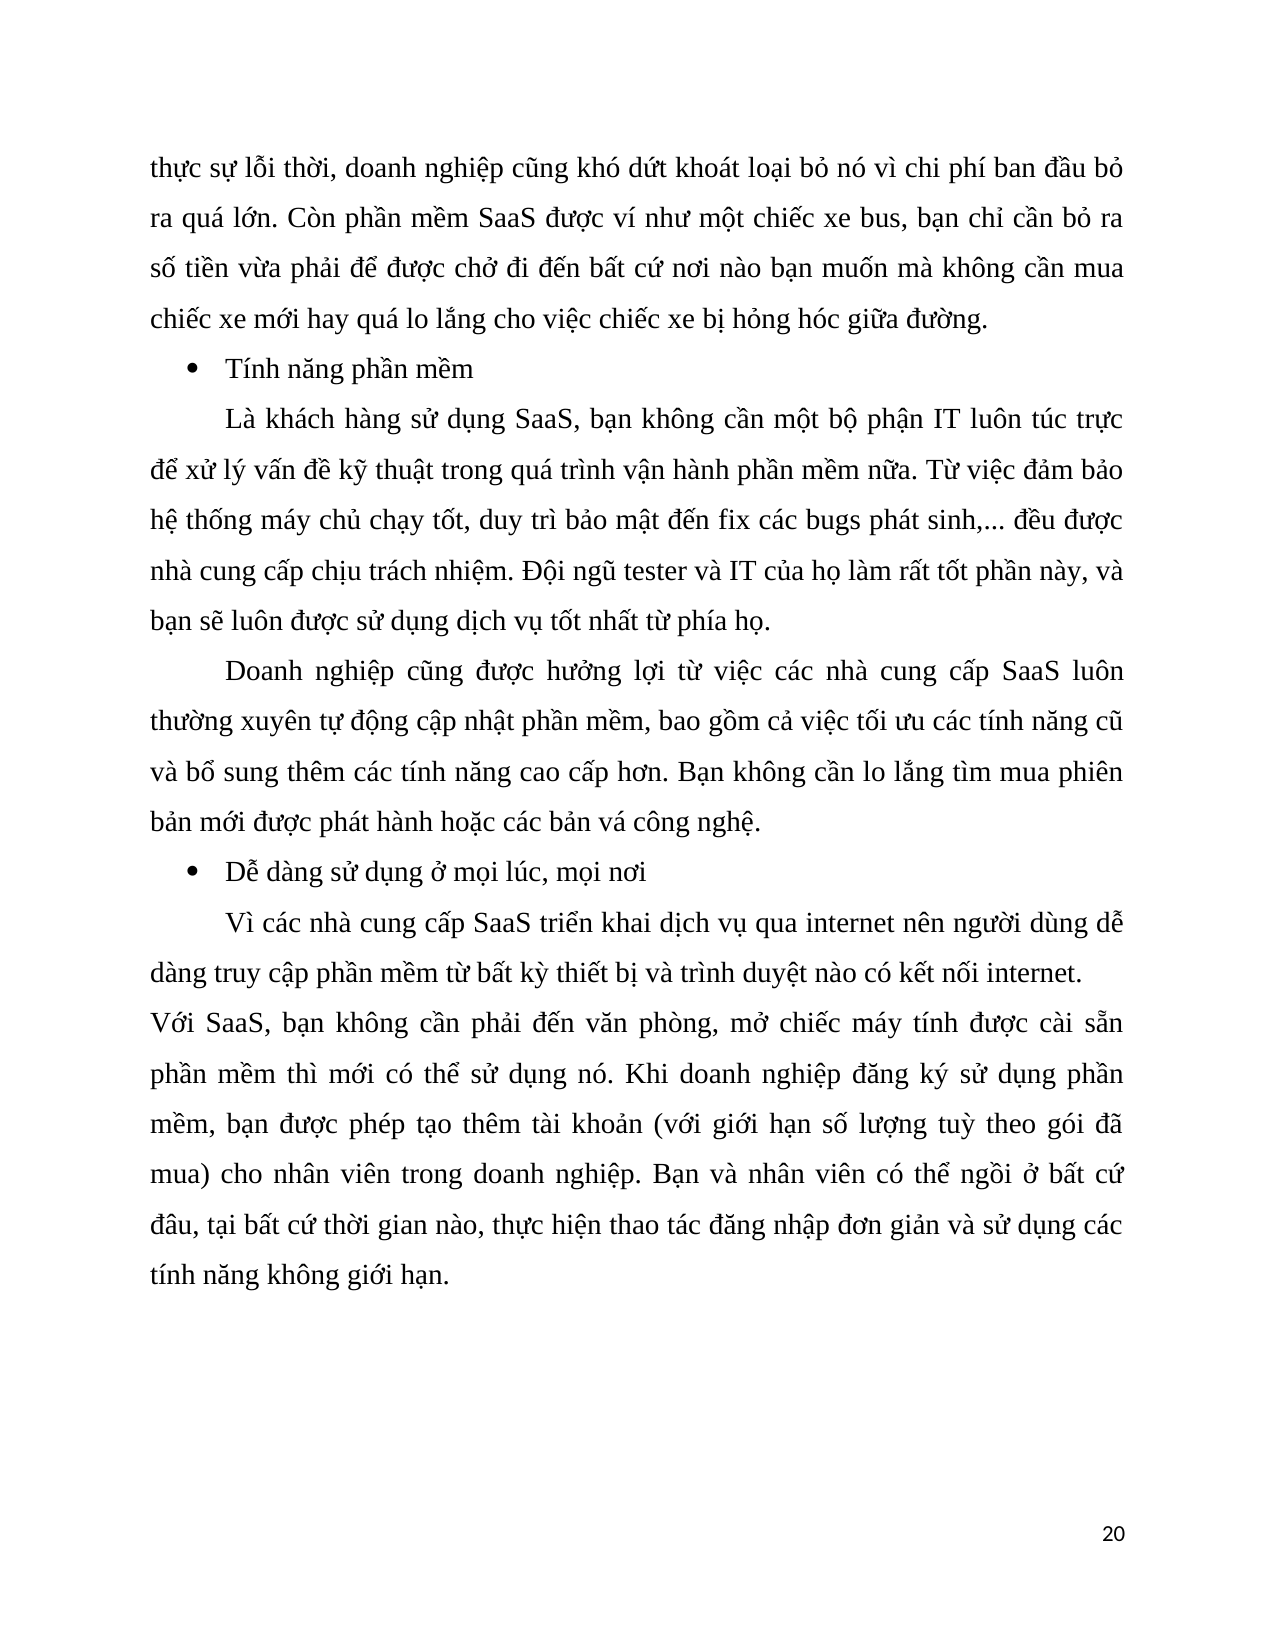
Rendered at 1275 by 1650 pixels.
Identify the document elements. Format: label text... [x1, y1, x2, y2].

list Dễ dàng sử dụng ở mọi lúc, mọi nơi [187, 854, 1125, 888]
text Với SaaS, bạn không cần phải đến văn phòng, mở chiếc máy tính được cài sẵn phần mềm thì mới có thể sử dụng nó. Khi doanh nghiệp đăng ký sử dụng phần mềm, bạn được phép tạo thêm tài khoản (với giới hạn số lượng tuỳ theo gói đã mua) cho nhân viên trong doanh nghiệp. Bạn và nhân viên có thể ngồi ở bất cứ đâu, tại bất cứ thời gian nào, thực hiện thao tác đăng nhập đơn giản và sử dụng các tính năng không giới hạn. [150, 1006, 1125, 1291]
list Tính năng phần mềm [187, 351, 1125, 385]
text Là khách hàng sử dụng SaaS, bạn không cần một bộ phận IT luôn túc trực để xử lý vấn đề kỹ thuật trong quá trình vận hành phần mềm nữa. Từ việc đảm bảo hệ thống máy chủ chạy tốt, duy trì bảo mật đến fix các bugs phát sinh,... đều được nhà cung cấp chịu trách nhiệm. Đội ngũ tester và IT của họ làm rất tốt phần này, và bạn sẽ luôn được sử dụng dịch vụ tốt nhất từ phía họ. [150, 402, 1125, 636]
text Doanh nghiệp cũng được hưởng lợi từ việc các nhà cung cấp SaaS luôn thường xuyên tự động cập nhật phần mềm, bao gồm cả việc tối ưu các tính năng cũ và bổ sung thêm các tính năng cao cấp hơn. Bạn không cần lo lắng tìm mua phiên bản mới được phát hành hoặc các bản vá công nghệ. [150, 653, 1125, 838]
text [150, 150, 1125, 334]
text Vì các nhà cung cấp SaaS triển khai dịch vụ qua internet nên người dùng dễ dàng truy cập phần mềm từ bất kỳ thiết bị và trình duyệt nào có kết nối internet. [150, 905, 1125, 989]
